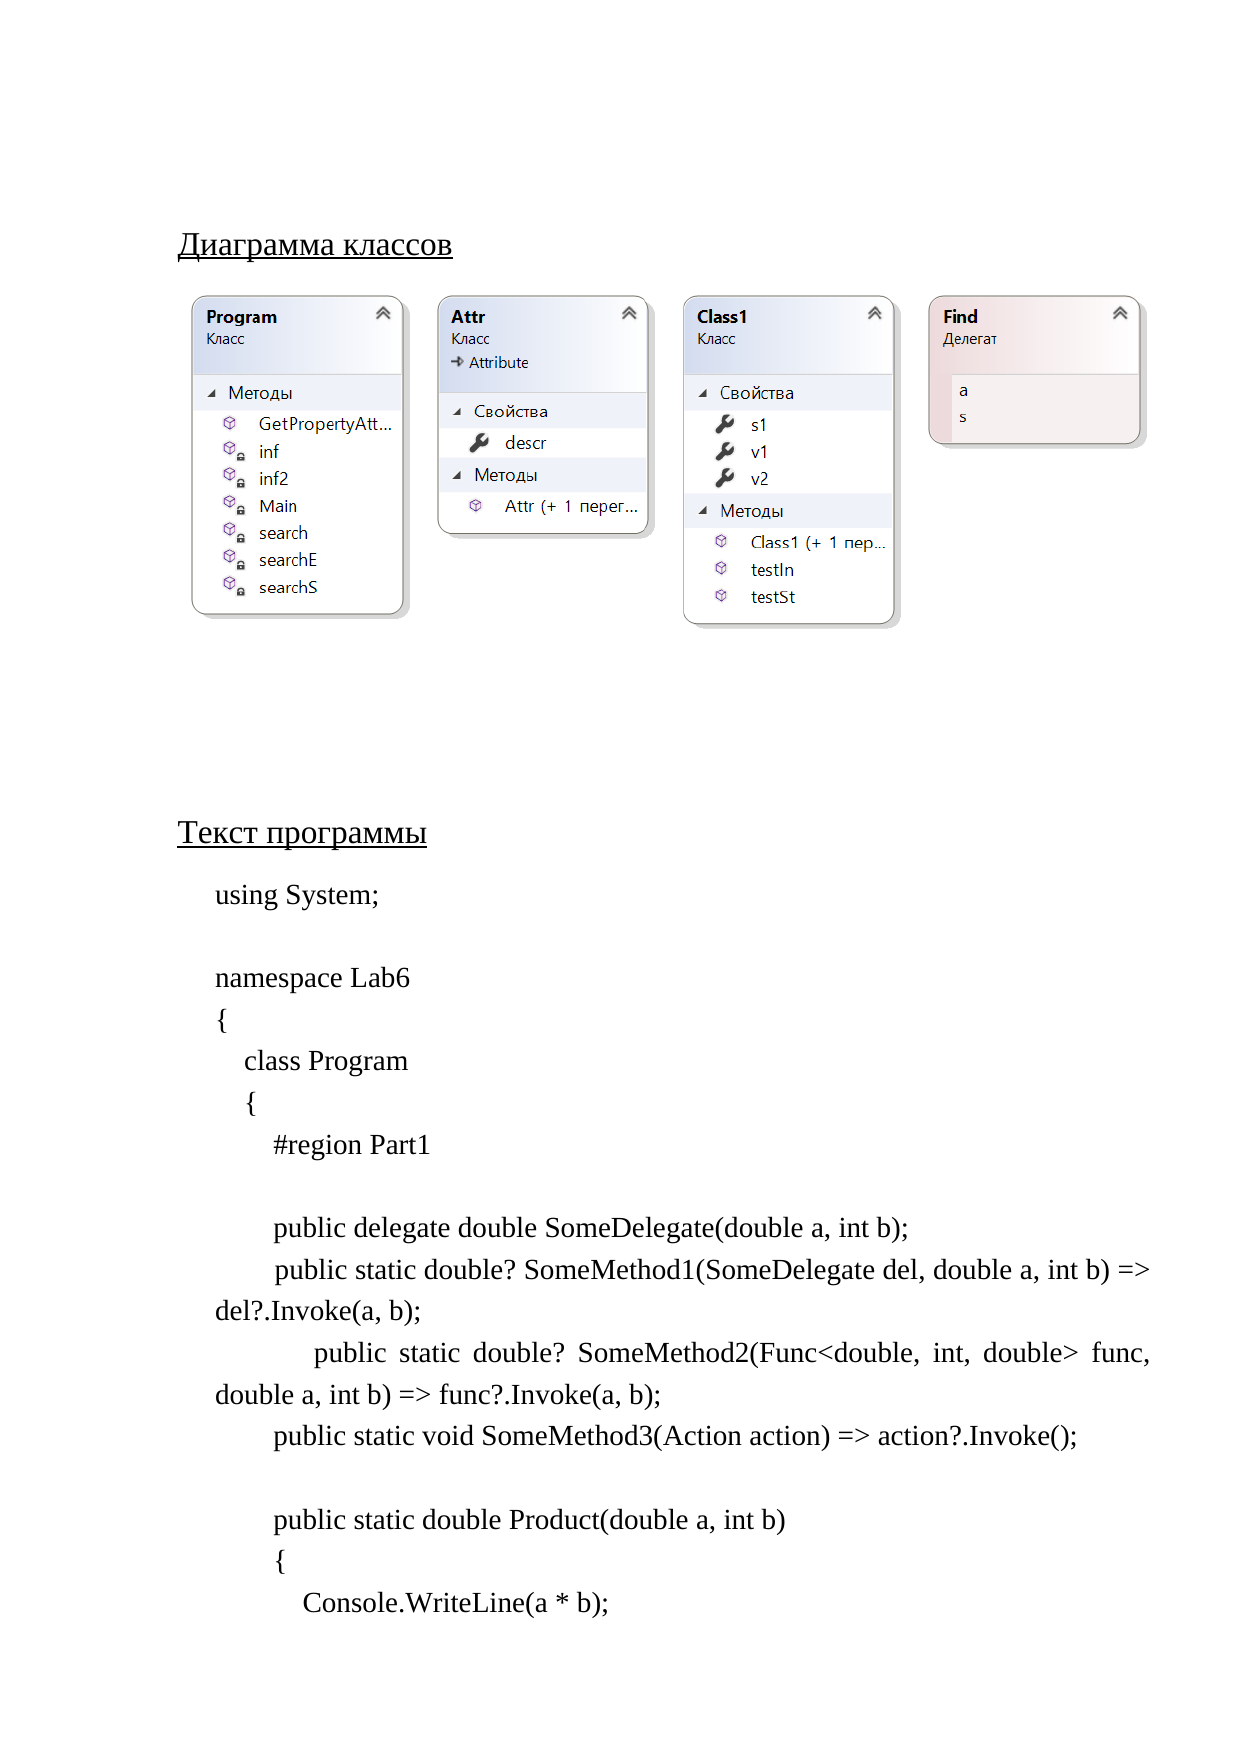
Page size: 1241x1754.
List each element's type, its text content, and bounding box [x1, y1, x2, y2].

text public static double Product(double a, int b) [215, 1496, 1152, 1537]
text #region Part1 [215, 1121, 1152, 1162]
text using System; [215, 871, 1152, 912]
text public static void SomeMethod3(Action action) => action?.Invoke(); [215, 1412, 1152, 1454]
text { [215, 1537, 1152, 1579]
text Console.WriteLine(a * b); [215, 1579, 1152, 1621]
text public static double? SomeMethod1(SomeDelegate del, double a, int b) => del?.Invoke(a, b); [215, 1246, 1152, 1329]
text namespace Lab6 [215, 954, 1152, 996]
text Текст программы [177, 813, 1152, 851]
text public delegate double SomeDelegate(double a, int b); [215, 1204, 1152, 1246]
text Диаграмма классов [177, 224, 1152, 262]
text class Program [215, 1037, 1152, 1079]
picture [177, 281, 1152, 636]
text public static double? SomeMethod2(Func<double, int, double> func, double a, int b) => func?.Invoke(a, b); [215, 1329, 1152, 1412]
text { [215, 1079, 1152, 1121]
text { [215, 996, 1152, 1037]
